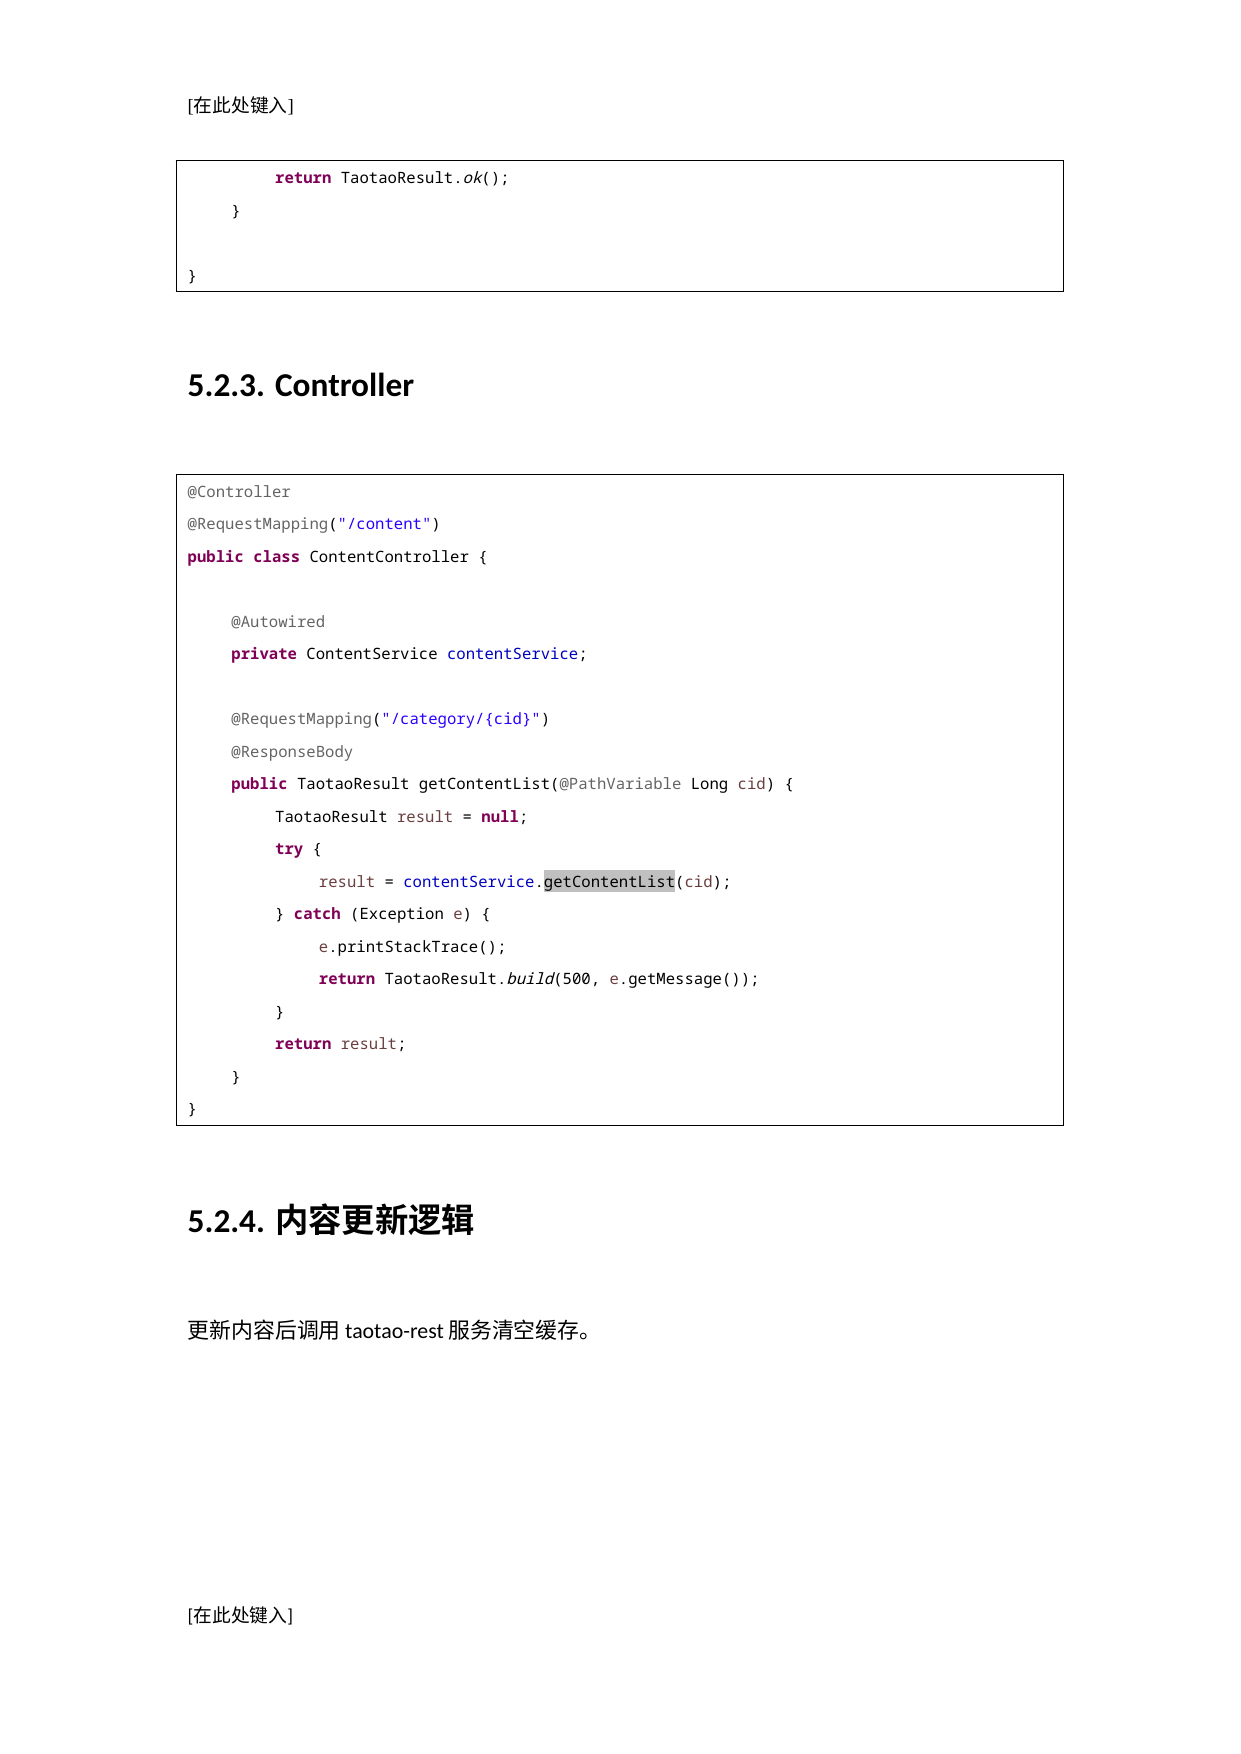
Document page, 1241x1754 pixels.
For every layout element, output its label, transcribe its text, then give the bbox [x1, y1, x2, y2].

subtitle 内容更新逻辑 [187, 1185, 1053, 1250]
subtitle Controller [187, 352, 1053, 417]
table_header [177, 161, 1063, 291]
table_header @Controller @RequestMapping("/content") public class ContentController { @Autowired private ContentService contentService; @RequestMapping("/category/{cid}") @ResponseBody public TaotaoResult getContentList(@PathVariable Long cid) { TaotaoResult result = null; try { result = contentService.getContentList(cid); } catch (Exception e) { e.printStackTrace(); return TaotaoResult.build(500, e.getMessage()); } return result; } } [177, 475, 1063, 1125]
text 更新内容后调用taotao-rest服务清空缓存。 [187, 1312, 1053, 1345]
